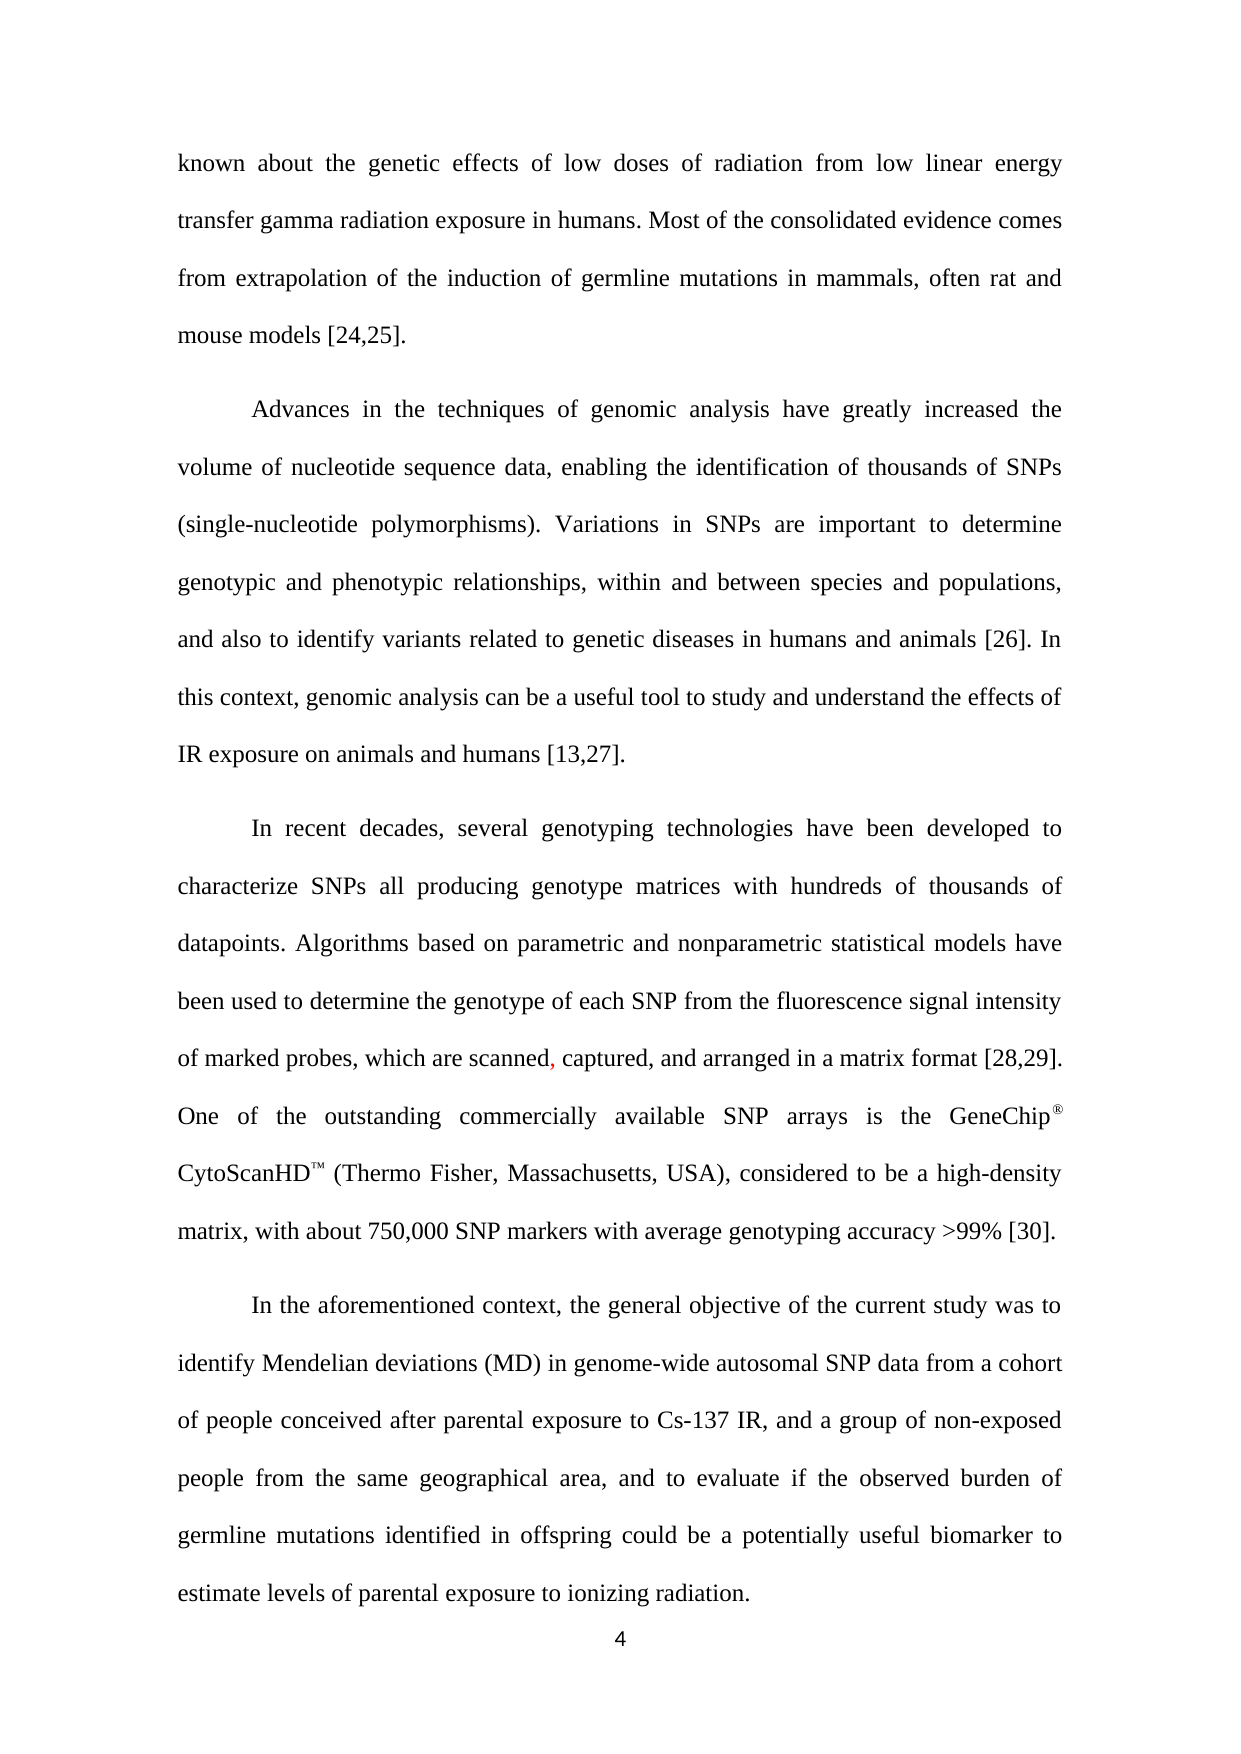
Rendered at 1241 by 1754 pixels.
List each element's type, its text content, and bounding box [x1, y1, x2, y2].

text In the aforementioned context, the general objective of the current study was to identify Mendelian deviations (MD) in genome-wide autosomal SNP data from a cohort of people conceived after parental exposure to Cs-137 IR, and a group of non-exposed people from the same geographical area, and to evaluate if the observed burden of germline mutations identified in offspring could be a potentially useful biomarker to estimate levels of parental exposure to ionizing radiation. [177, 1290, 1063, 1606]
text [177, 148, 1063, 349]
text In recent decades, several genotyping technologies have been developed to characterize SNPs all producing genotype matrices with hundreds of thousands of datapoints. Algorithms based on parametric and nonparametric statistical models have been used to determine the genotype of each SNP from the fluorescence signal intensity of marked probes, which are scanned, captured, and arranged in a matrix format [28,29]. One of the outstanding commercially available SNP arrays is the GeneChip® CytoScanHD™ (Thermo Fisher, Massachusetts, USA), considered to be a high-density matrix, with about 750,000 SNP markers with average genotyping accuracy >99% [30]. [177, 813, 1063, 1245]
text Advances in the techniques of genomic analysis have greatly increased the volume of nucleotide sequence data, enabling the identification of thousands of SNPs (single-nucleotide polymorphisms). Variations in SNPs are important to determine genotypic and phenotypic relationships, within and between species and populations, and also to identify variants related to genetic diseases in humans and animals [26]. In this context, genomic analysis can be a useful tool to study and understand the effects of IR exposure on animals and humans [13,27]. [177, 394, 1063, 768]
